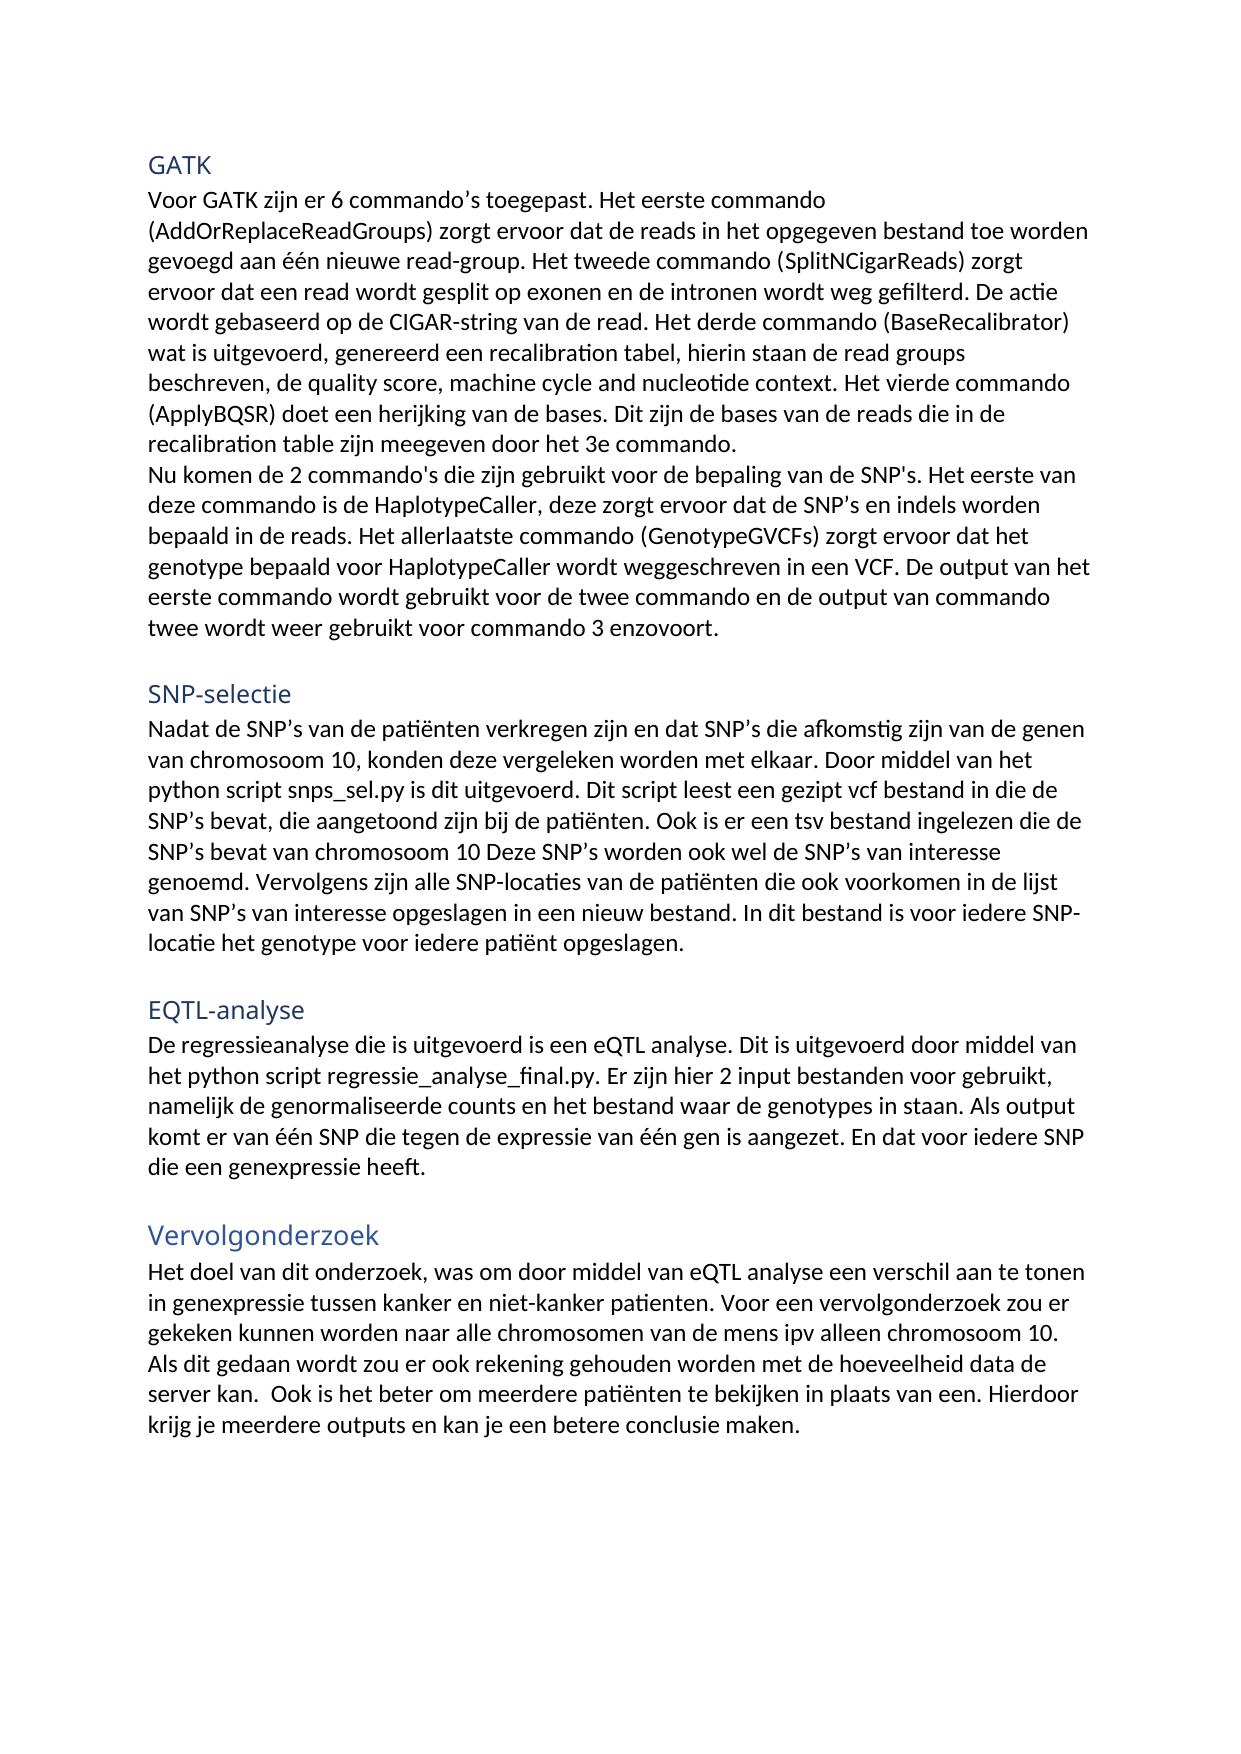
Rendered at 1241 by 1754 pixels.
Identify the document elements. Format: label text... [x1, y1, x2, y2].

subtitle GATK [148, 148, 1093, 182]
text De regressieanalyse die is uitgevoerd is een eQTL analyse. Dit is uitgevoerd door middel van het python script regressie_analyse_final.py. Er zijn hier 2 input bestanden voor gebruikt, namelijk de genormaliseerde counts en het bestand waar de genotypes in staan. Als output komt er van één SNP die tegen de expressie van één gen is aangezet. En dat voor iedere SNP die een genexpressie heeft. [148, 1029, 1093, 1182]
text Nadat de SNP’s van de patiënten verkregen zijn en dat SNP’s die afkomstig zijn van de genen van chromosoom 10, konden deze vergeleken worden met elkaar. Door middel van het python script snps_sel.py is dit uitgevoerd. Dit script leest een gezipt vcf bestand in die de SNP’s bevat, die aangetoond zijn bij de patiënten. Ook is er een tsv bestand ingelezen die de SNP’s bevat van chromosoom 10 Deze SNP’s worden ook wel de SNP’s van interesse genoemd. Vervolgens zijn alle SNP-locaties van de patiënten die ook voorkomen in de lijst van SNP’s van interesse opgeslagen in een nieuw bestand. In dit bestand is voor iedere SNP-locatie het genotype voor iedere patiënt opgeslagen. [148, 714, 1093, 958]
subtitle Vervolgonderzoek [148, 1217, 1093, 1253]
text Het doel van dit onderzoek, was om door middel van eQTL analyse een verschil aan te tonen in genexpressie tussen kanker en niet-kanker patienten. Voor een vervolgonderzoek zou er gekeken kunnen worden naar alle chromosomen van de mens ipv alleen chromosoom 10. Als dit gedaan wordt zou er ook rekening gehouden worden met de hoeveelheid data de server kan. Ook is het beter om meerdere patiënten te bekijken in plaats van een. Hierdoor krijg je meerdere outputs en kan je een betere conclusie maken. [148, 1256, 1093, 1439]
subtitle SNP-selectie [148, 677, 1093, 711]
subtitle EQTL-analyse [148, 992, 1093, 1027]
